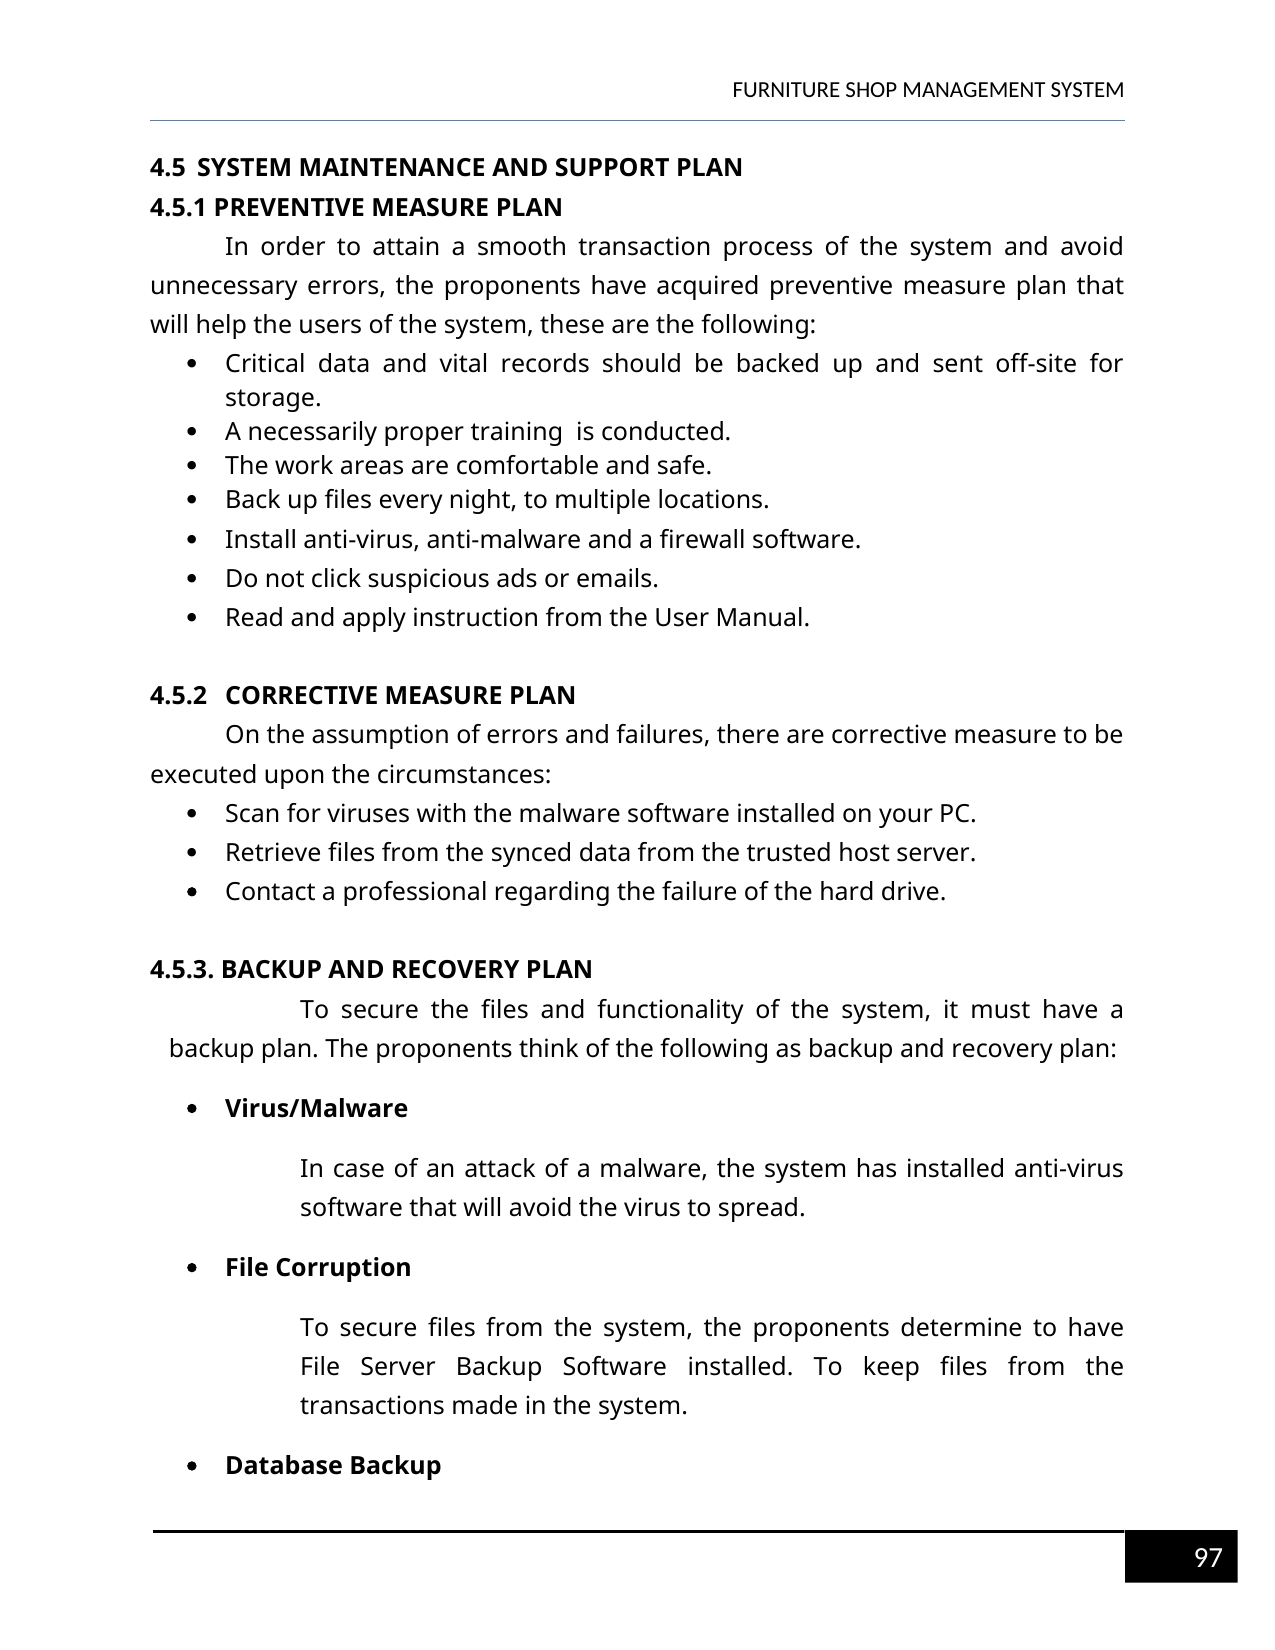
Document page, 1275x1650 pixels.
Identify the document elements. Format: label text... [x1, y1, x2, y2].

list CORRECTIVE MEASURE PLAN [150, 678, 1125, 712]
list Do not click suspicious ads or emails. [187, 560, 1125, 594]
list Install anti-virus, anti-malware and a firewall software. [187, 521, 1125, 555]
list File Corruption [187, 1249, 1125, 1284]
text 4.5.1 PREVENTIVE MEASURE PLAN [150, 189, 1125, 223]
list Back up files every night, to multiple locations. [187, 482, 1125, 516]
list Critical data and vital records should be backed up and sent off-site for storage. [187, 346, 1125, 414]
list Read and apply instruction from the User Manual. [187, 599, 1125, 634]
list Database Backup [187, 1448, 1125, 1482]
text To secure the files and functionality of the system, it must have a backup plan. The proponents think of the following as backup and recovery plan: [169, 991, 1125, 1064]
text In case of an attack of a malware, the system has installed anti-virus software that will avoid the virus to spread. [300, 1150, 1125, 1224]
text To secure files from the system, the proponents determine to have File Server Backup Software installed. To keep files from the transactions made in the system. [300, 1309, 1125, 1422]
list Retrieve files from the synced data from the trusted host server. [187, 834, 1125, 869]
list On the assumption of errors and failures, there are corrective measure to be executed upon the circumstances: [150, 717, 1125, 790]
list The work areas are comfortable and safe. [187, 448, 1125, 482]
text 4.5.3. BACKUP AND RECOVERY PLAN [150, 952, 1125, 986]
list A necessarily proper training is conducted. [187, 414, 1125, 448]
list SYSTEM MAINTENANCE AND SUPPORT PLAN [150, 150, 1125, 184]
list Scan for viruses with the malware software installed on your PC. [187, 795, 1125, 829]
list Virus/Malware [187, 1090, 1125, 1124]
list Contact a professional regarding the failure of the hard drive. [187, 874, 1125, 908]
